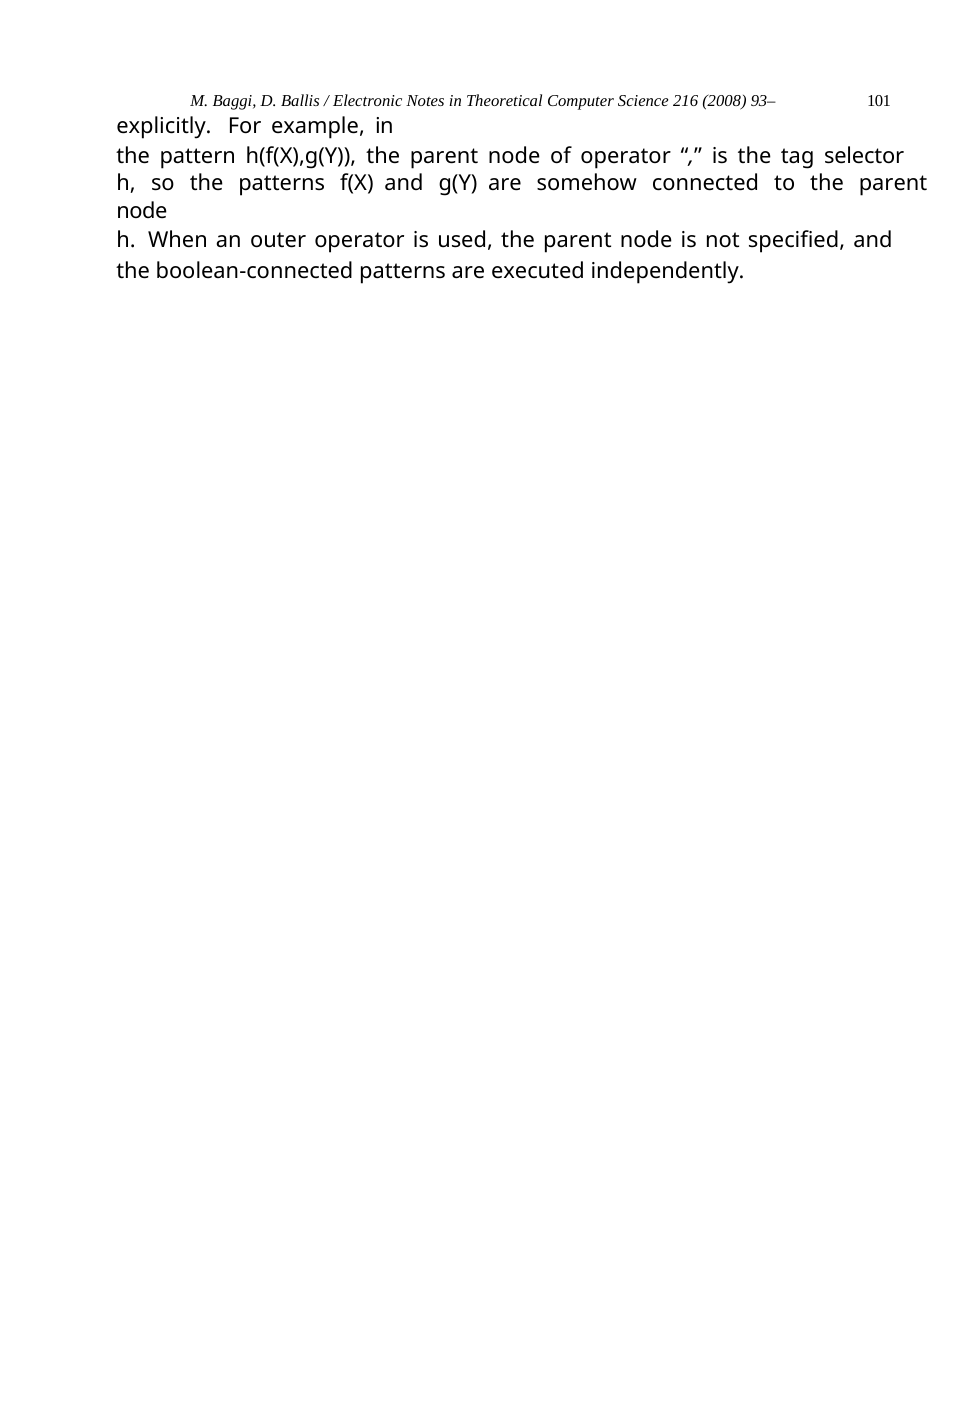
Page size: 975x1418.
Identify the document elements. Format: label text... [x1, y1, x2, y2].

text the pattern h(f(X),g(Y)), the parent node of operator “,” is the tag selector [116, 142, 927, 169]
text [116, 110, 893, 140]
text h, so the patterns f(X) and g(Y) are somehow connected to the parent node [116, 169, 927, 224]
text h. When an outer operator is used, the parent node is not specified, and the boolean-connected patterns are executed independently. [116, 224, 893, 285]
